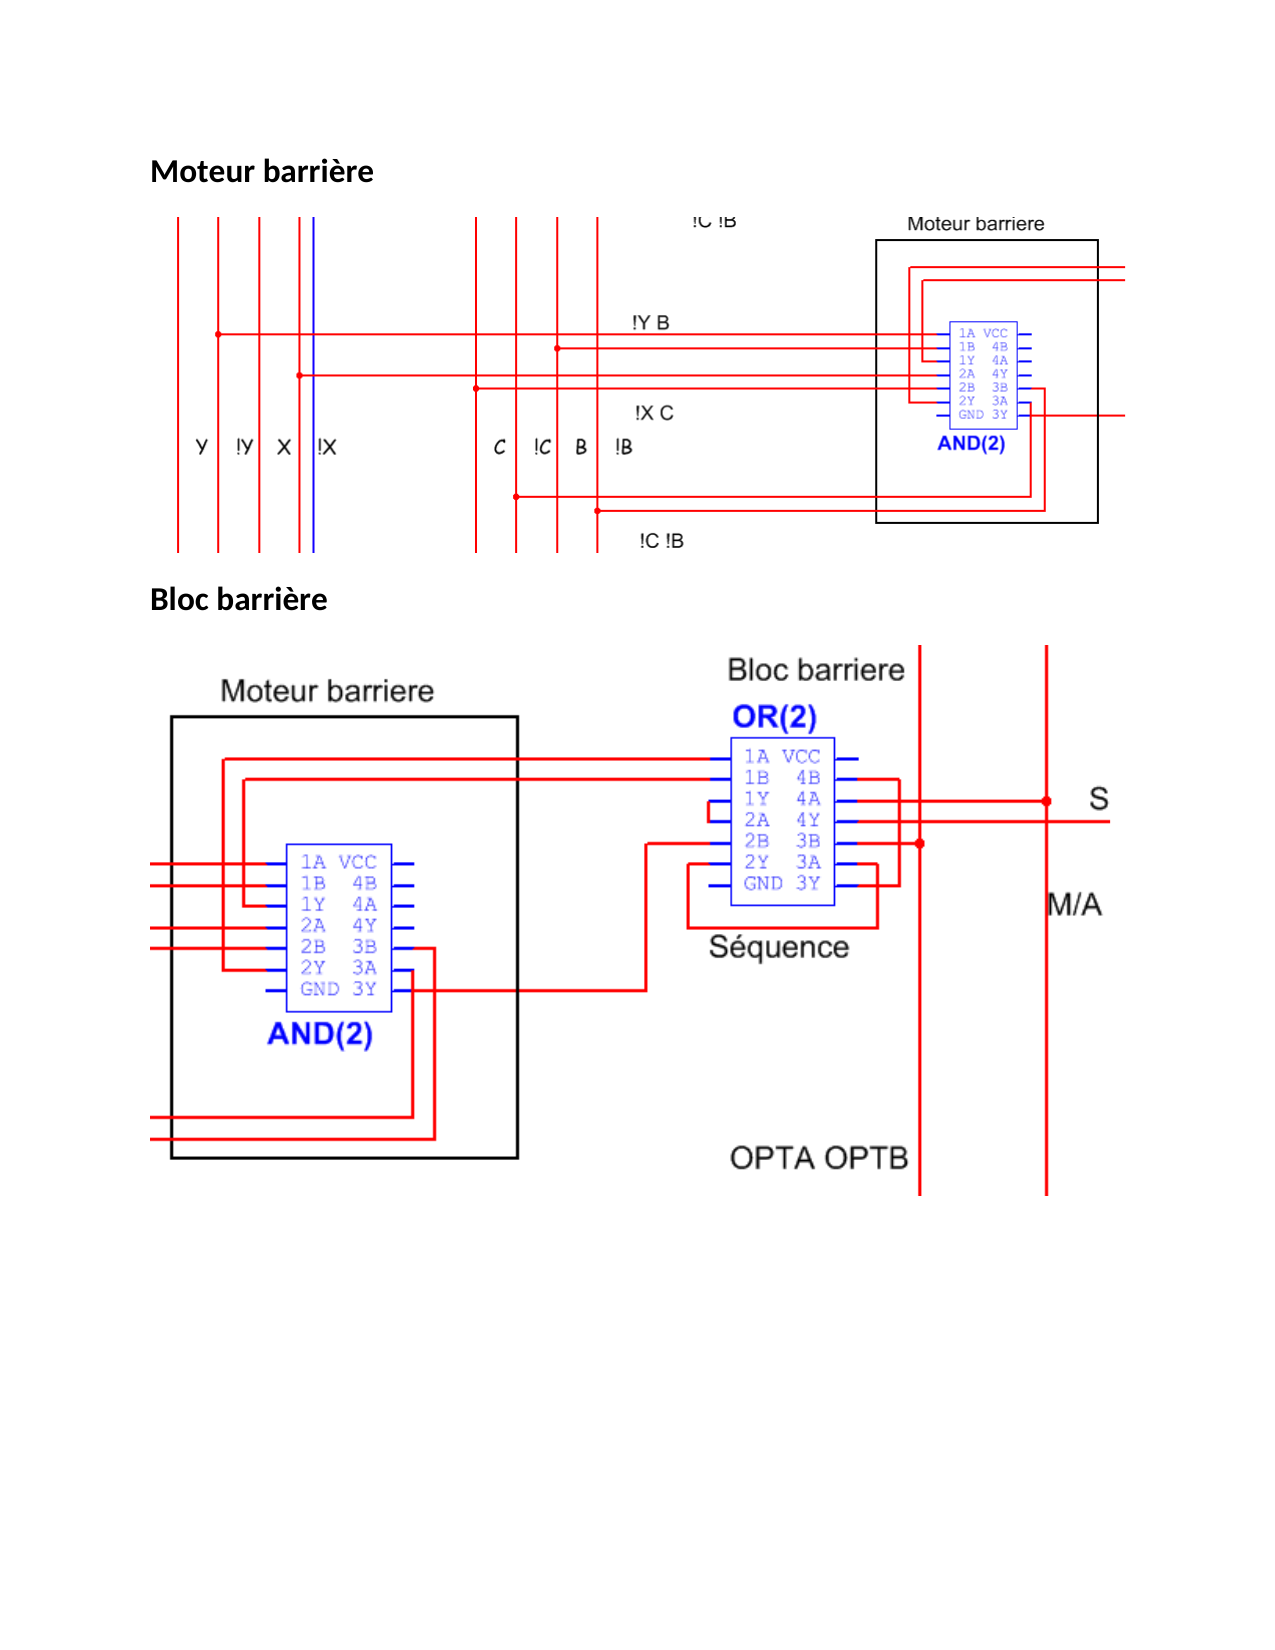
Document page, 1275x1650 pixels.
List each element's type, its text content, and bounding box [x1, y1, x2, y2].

text Moteur barrière [150, 150, 1125, 191]
picture [150, 217, 1125, 553]
picture [150, 645, 1110, 1196]
text Bloc barrière [150, 578, 1125, 619]
